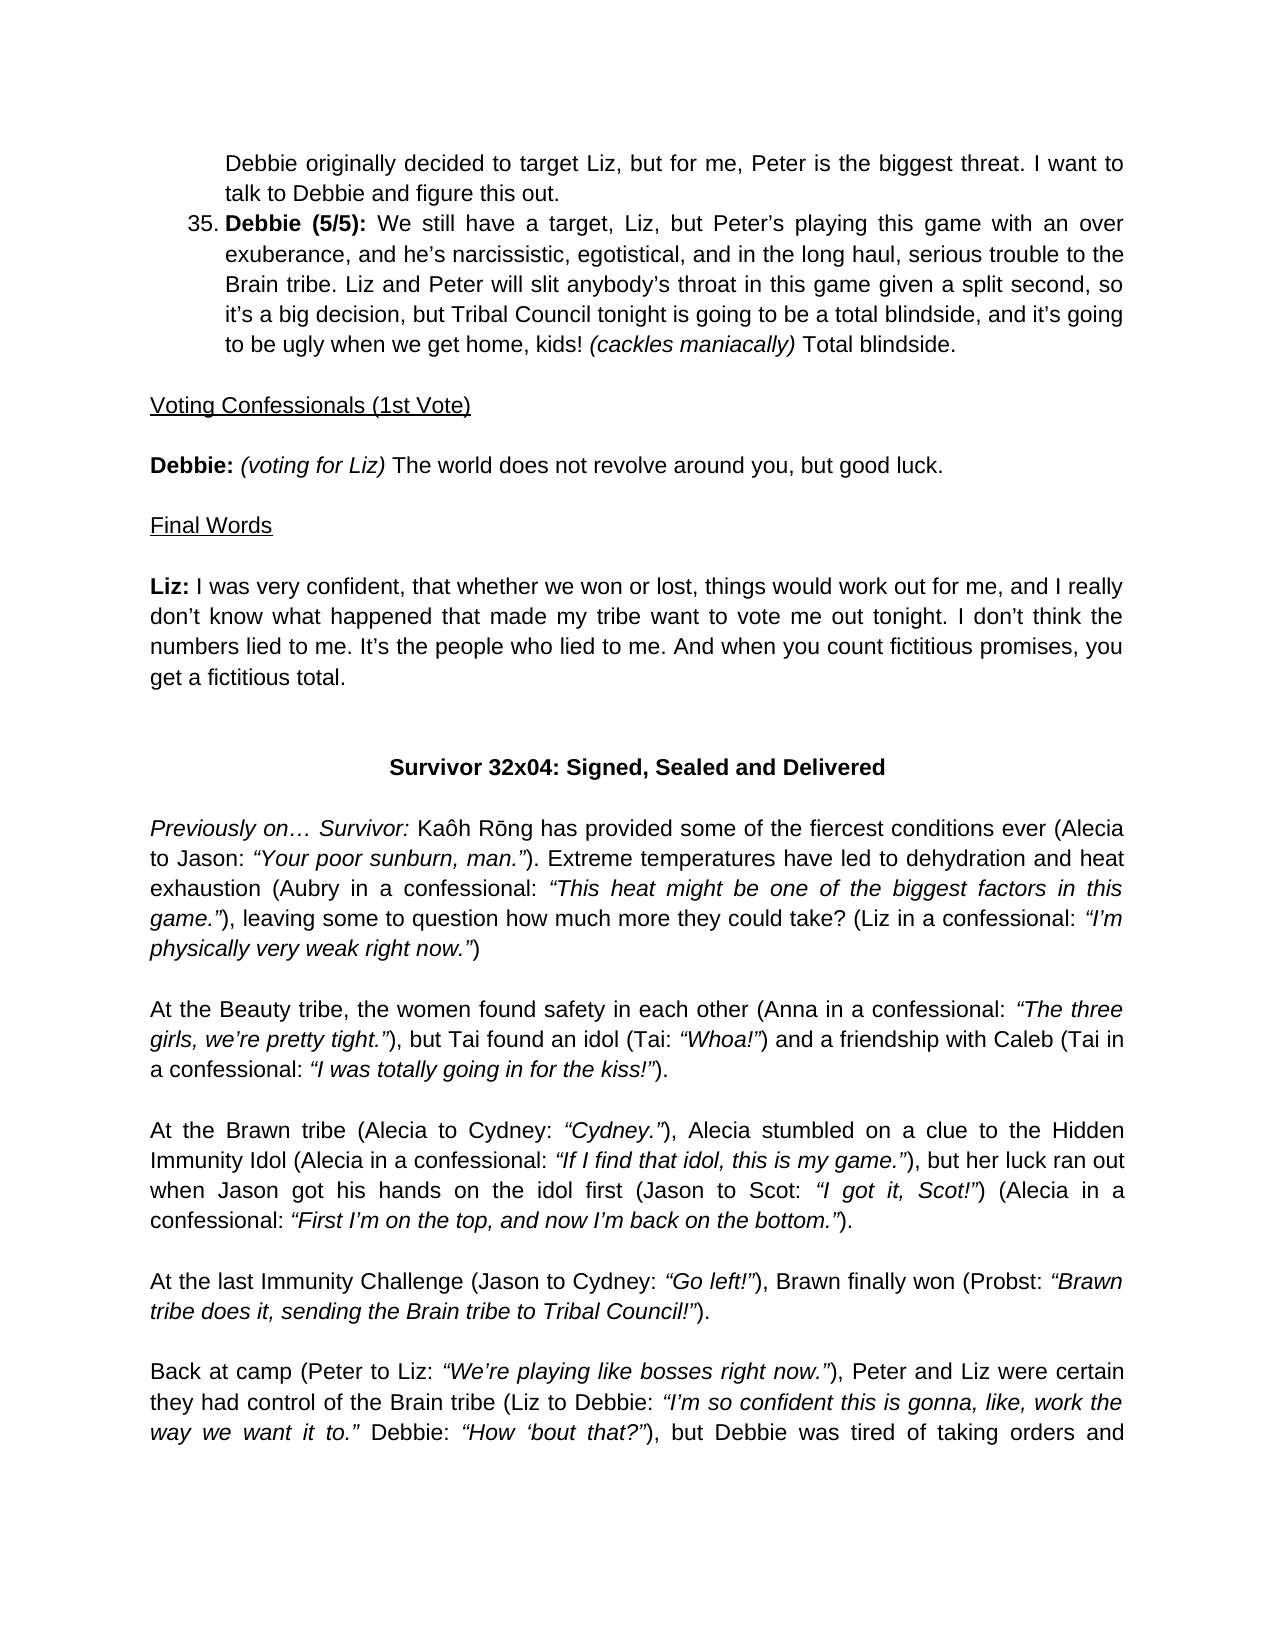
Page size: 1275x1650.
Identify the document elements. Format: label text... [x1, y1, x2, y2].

text Survivor 32x04: Signed, Sealed and Delivered [150, 754, 1125, 781]
text Debbie: (voting for Liz) The world does not revolve around you, but good luck. [150, 452, 1125, 478]
text Previously on… Survivor: Kaôh Rōng has provided some of the fiercest conditions ever (Alecia to Jason: “Your poor sunburn, man.”). Extreme temperatures have led to dehydration and heat exhaustion (Aubry in a confessional: “This heat might be one of the biggest factors in this game.”), leaving some to question how much more they could take? (Liz in a confessional: “I’m physically very weak right now.”) [150, 814, 1125, 962]
text Liz: I was very confident, that whether we won or lost, things would work out for me, and I really don’t know what happened that made my tribe want to vote me out tonight. I don’t think the numbers lied to me. It’s the people who lied to me. And when you count fictitious promises, you get a fictitious total. [150, 573, 1125, 690]
text At the Beauty tribe, the women found safety in each other (Anna in a confessional: “The three girls, we’re pretty tight.”), but Tai found an idol (Tai: “Whoa!”) and a friendship with Caleb (Tai in a confessional: “I was totally going in for the kiss!”). [150, 996, 1125, 1083]
text Voting Confessionals (1st Vote) [150, 392, 1125, 418]
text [150, 1358, 1125, 1445]
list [187, 150, 1125, 207]
text At the Brawn tribe (Alecia to Cydney: “Cydney.”), Alecia stumbled on a clue to the Hidden Immunity Idol (Alecia in a confessional: “If I find that idol, this is my game.”), but her luck ran out when Jason got his hands on the idol first (Jason to Scot: “I got it, Scot!”) (Alecia in a confessional: “First I’m on the top, and now I’m back on the bottom.”). [150, 1117, 1125, 1234]
text At the last Immunity Challenge (Jason to Cydney: “Go left!”), Brawn finally won (Probst: “Brawn tribe does it, sending the Brain tribe to Tribal Council!”). [150, 1268, 1125, 1324]
text Final Words [150, 512, 1125, 539]
list Debbie (5/5): We still have a target, Liz, but Peter’s playing this game with an over exuberance, and he’s narcissistic, egotistical, and in the long haul, serious trouble to the Brain tribe. Liz and Peter will slit anybody’s throat in this game given a split second, so it’s a big decision, but Tribal Council tonight is going to be a total blindside, and it’s going to be ugly when we get home, kids! (cackles maniacally) Total blindside. [187, 210, 1125, 358]
